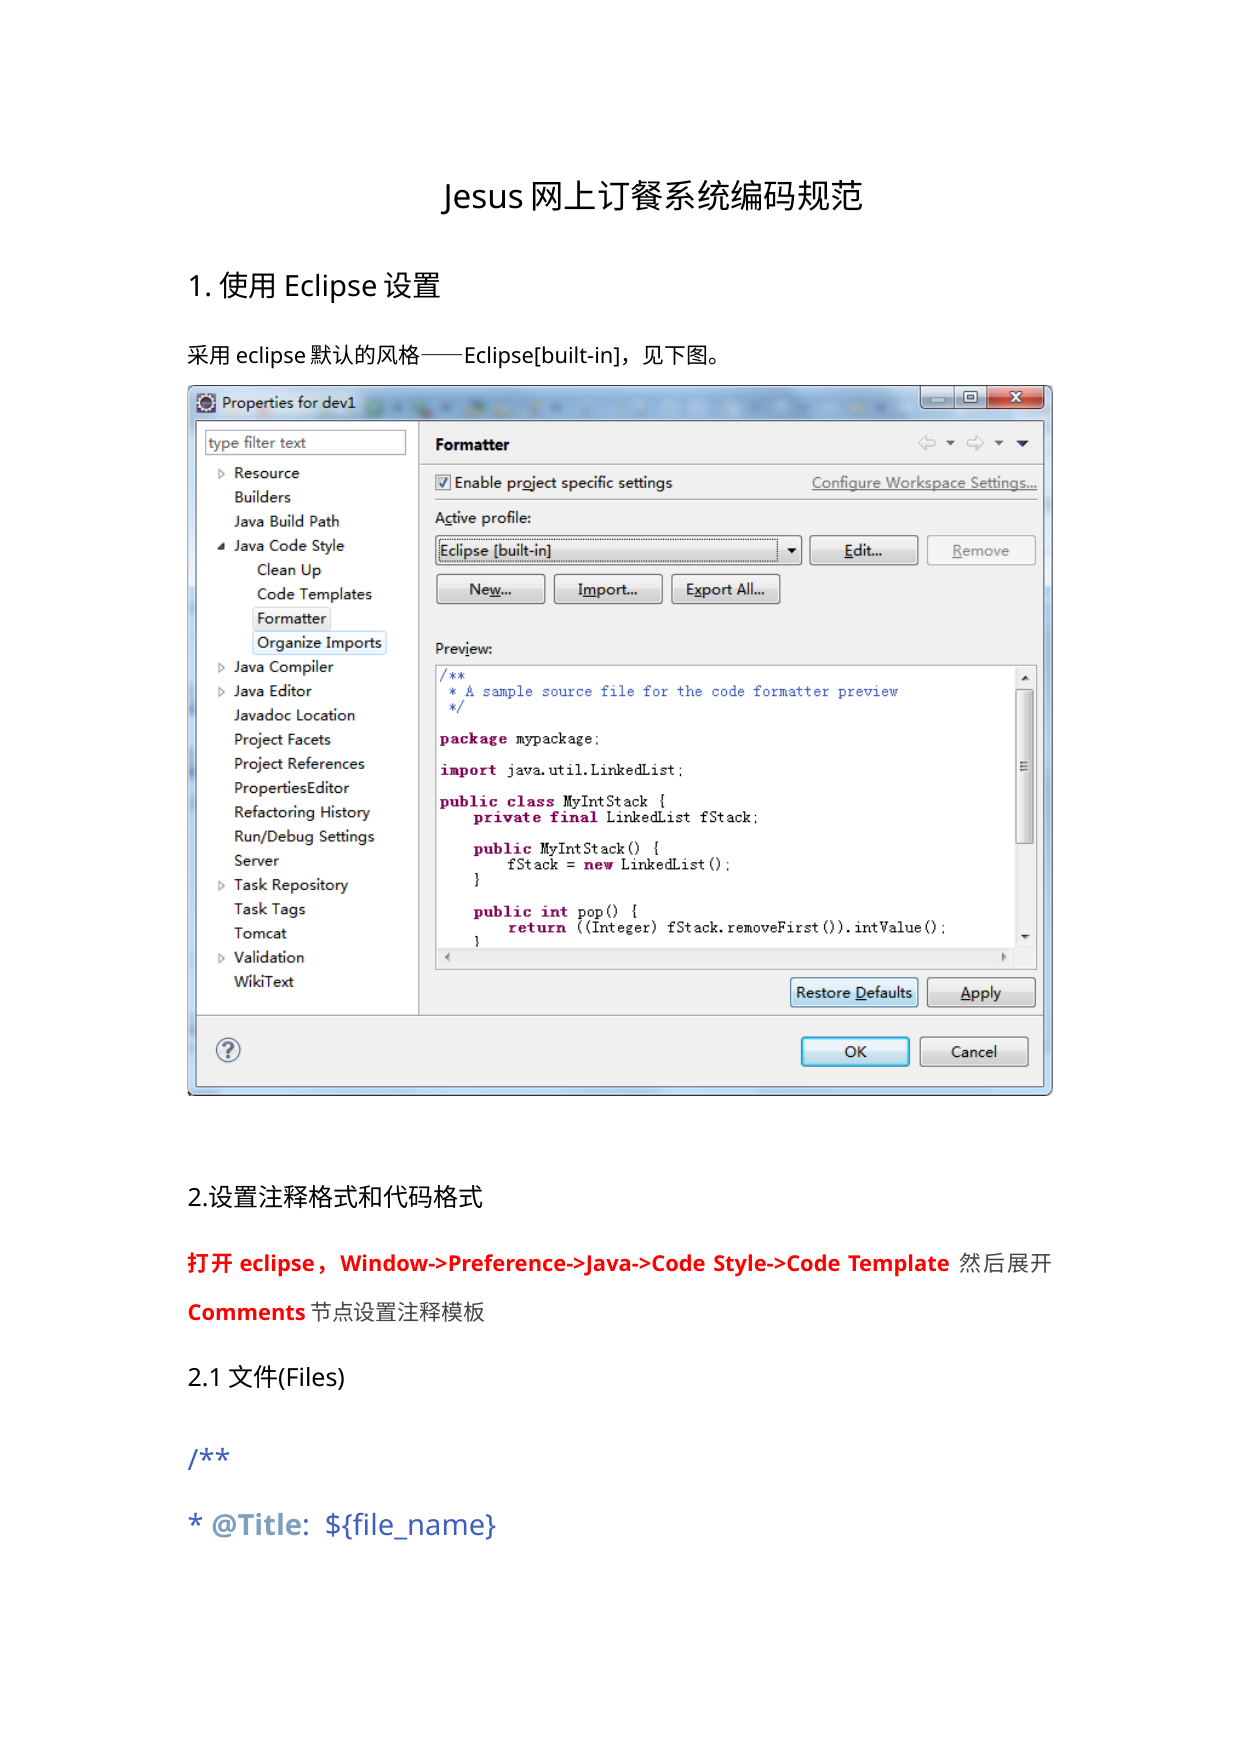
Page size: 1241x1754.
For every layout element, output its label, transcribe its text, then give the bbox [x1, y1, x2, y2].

text * @Title: ${file_name} [187, 1491, 1053, 1556]
text /** [187, 1426, 1053, 1491]
text 1. 使用Eclipse设置 [187, 251, 1053, 316]
picture [187, 385, 1053, 1096]
text 2.设置注释格式和代码格式 [187, 1163, 1053, 1228]
text Jesus网上订餐系统编码规范 [187, 162, 1053, 227]
text 打开eclipse，Window->Preference->Java->Code Style->Code Template 然后展开Comments节点设置注释模板 [187, 1246, 1053, 1327]
text 2.1文件(Files) [187, 1343, 1053, 1408]
text 采用eclipse默认的风格——Eclipse[built-in]，见下图。 [187, 337, 1053, 370]
